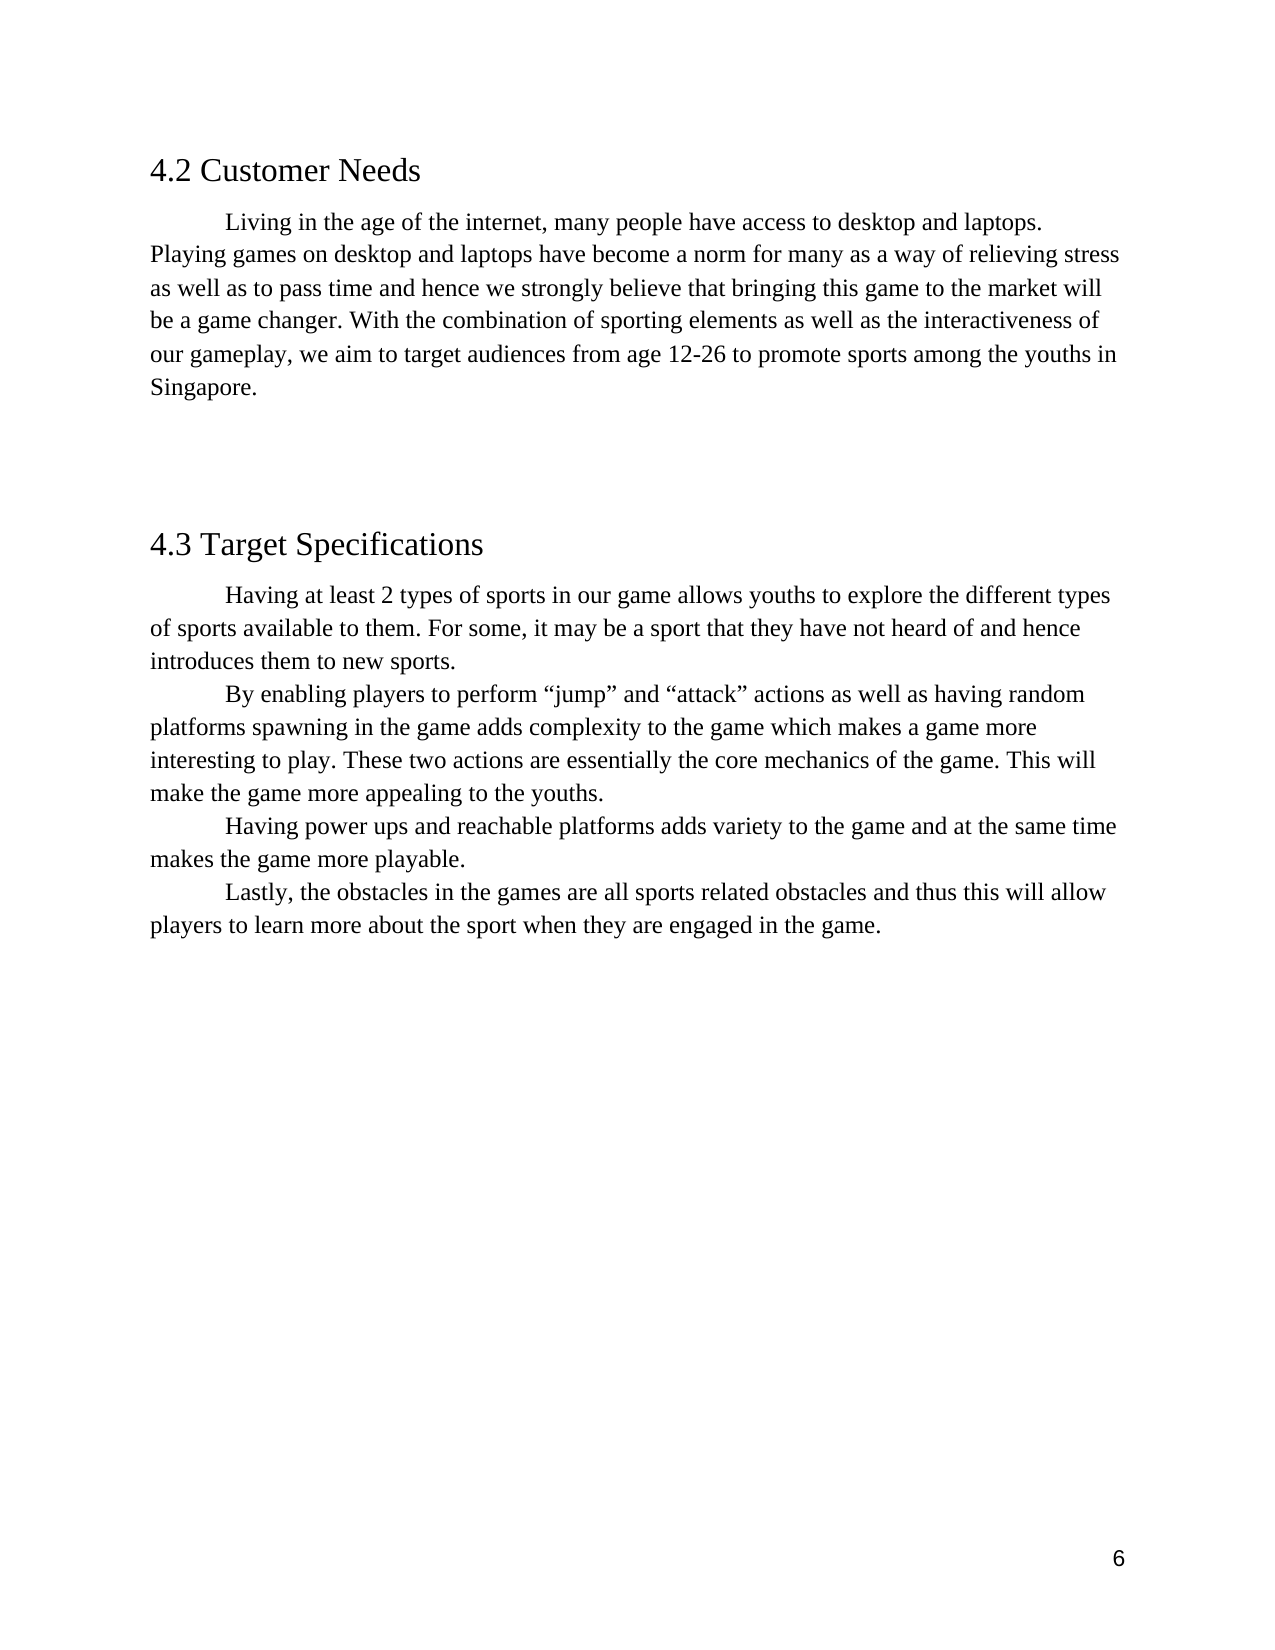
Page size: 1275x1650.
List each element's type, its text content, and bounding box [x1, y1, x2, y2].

text Lastly, the obstacles in the games are all sports related obstacles and thus this will allow players to learn more about the sport when they are engaged in the game. [150, 877, 1125, 939]
subtitle 4.3 Target Specifications [150, 524, 1125, 562]
text Living in the age of the internet, many people have access to desktop and laptops. Playing games on desktop and laptops have become a norm for many as a way of relieving stress as well as to pass time and hence we strongly believe that bringing this game to the market will be a game changer. With the combination of sporting elements as well as the interactiveness of our gameplay, we aim to target audiences from age 12-26 to promote sports among the youths in Singapore. [150, 207, 1125, 400]
text By enabling players to perform “jump” and “attack” actions as well as having random platforms spawning in the game adds complexity to the game which makes a game more interesting to play. These two actions are essentially the core mechanics of the game. This will make the game more appealing to the youths. [150, 679, 1125, 807]
subtitle 4.2 Customer Needs [150, 150, 1125, 188]
text Having at least 2 types of sports in our game allows youths to explore the different types of sports available to them. For some, it may be a sport that they have not heard of and hence introduces them to new sports. [150, 580, 1125, 675]
text Having power ups and reachable platforms adds variety to the game and at the same time makes the game more playable. [150, 811, 1125, 873]
